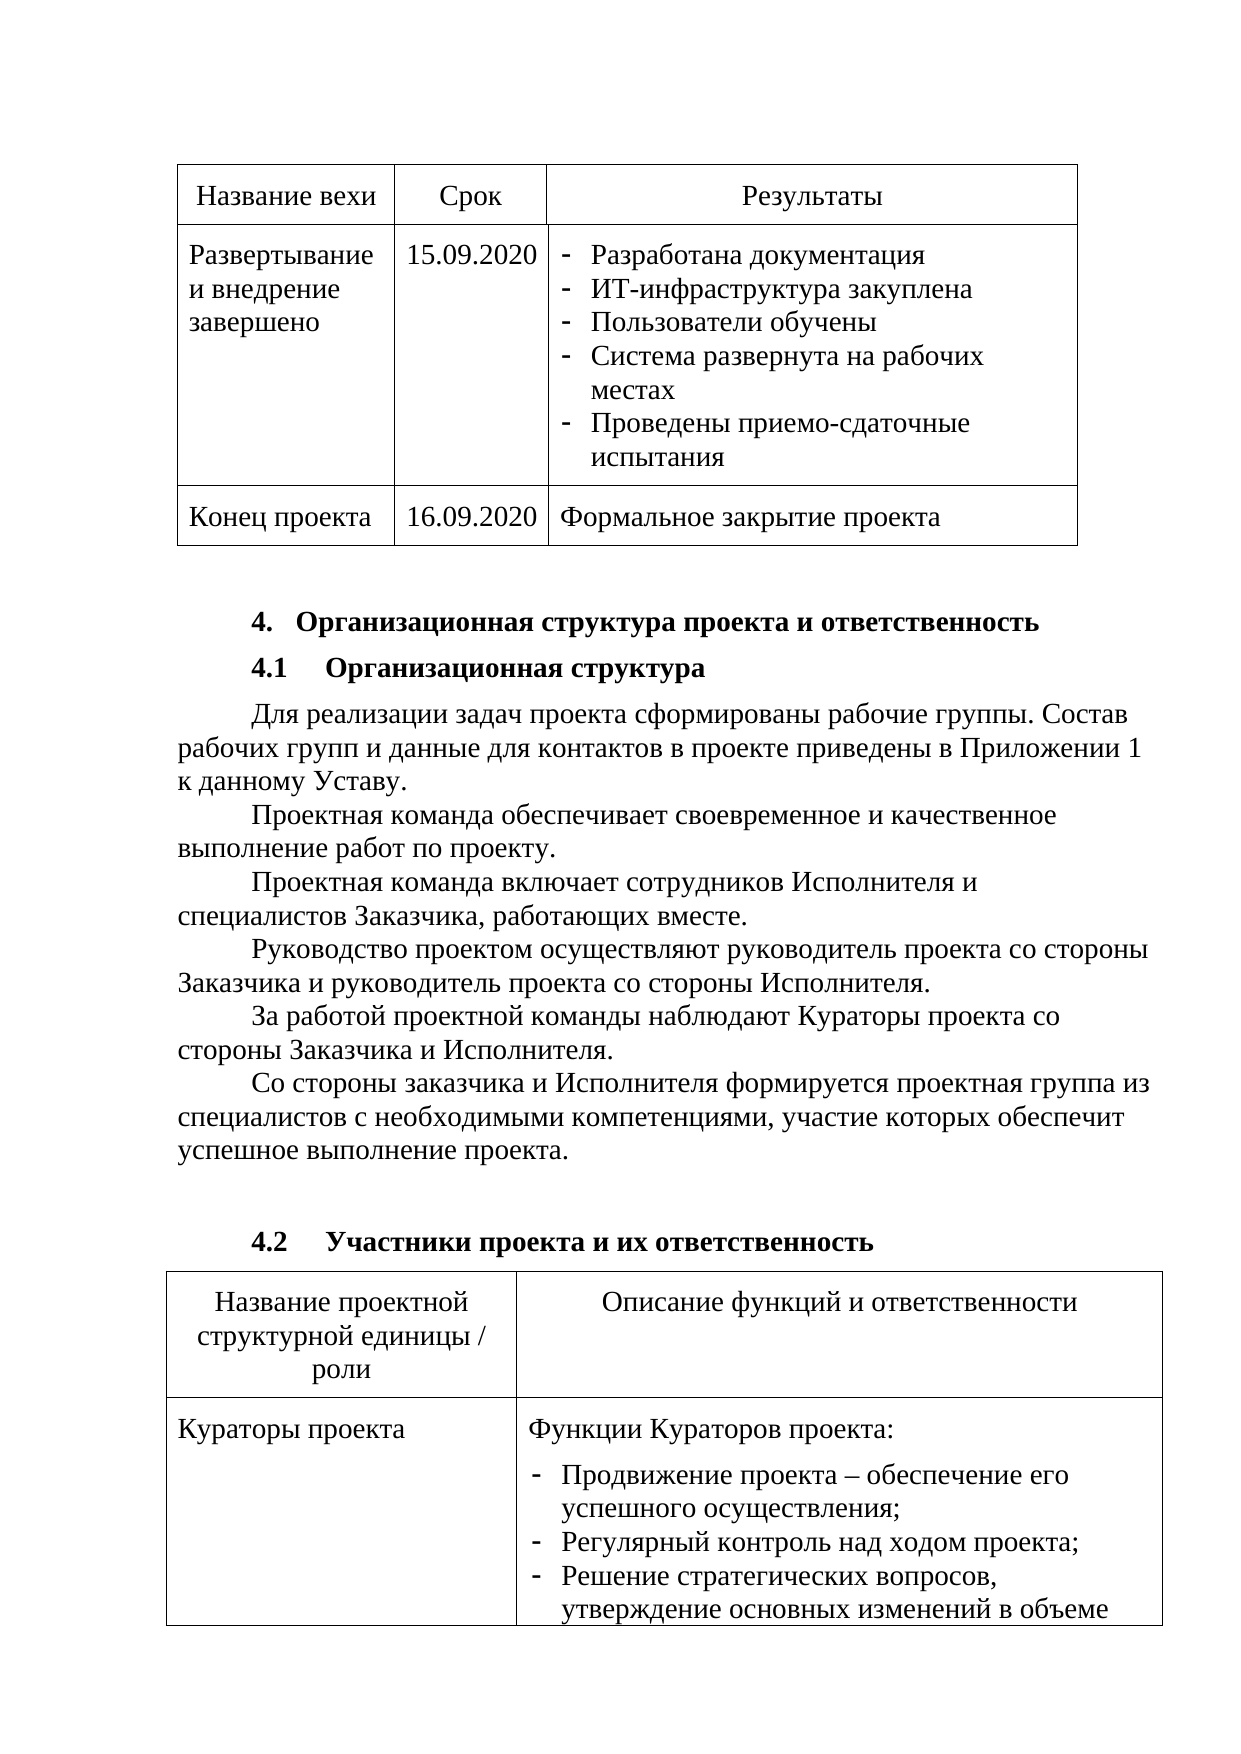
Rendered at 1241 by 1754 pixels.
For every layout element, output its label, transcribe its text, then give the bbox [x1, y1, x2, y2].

table_header Описание функций и ответственности [517, 1272, 1162, 1397]
table_header Результаты [547, 165, 1077, 224]
list Проектная команда обеспечивает своевременное и качественное выполнение работ по проекту. [177, 797, 1152, 864]
table_header Срок [395, 165, 546, 224]
table_cell Развертывание и внедрение завершено [178, 225, 394, 485]
table_header Название вехи [178, 165, 394, 224]
list Проектная команда включает сотрудников Исполнителя и специалистов Заказчика, работающих вместе. [177, 864, 1152, 931]
table_cell 15.09.2020 [395, 225, 548, 485]
table_cell 16.09.2020 [395, 486, 548, 545]
table_cell Формальное закрытие проекта [549, 486, 1077, 545]
table_cell Разработана документация ИТ-инфраструктура закуплена Пользователи обучены Система развернута на рабочих местах Проведены приемо-сдаточные испытания [549, 225, 1077, 485]
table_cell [517, 1398, 1162, 1625]
list Руководство проектом осуществляют руководитель проекта со стороны Заказчика и руководитель проекта со стороны Исполнителя. [177, 931, 1152, 998]
table_cell Конец проекта [178, 486, 394, 545]
table_cell Кураторы проекта [167, 1398, 516, 1625]
list Организационная структура проекта и ответственность [251, 604, 1152, 638]
list Для реализации задач проекта сформированы рабочие группы. Состав рабочих групп и данные для контактов в проекте приведены в Приложении 1 к данному Уставу. [177, 696, 1152, 797]
list Участники проекта и их ответственность [251, 1224, 1152, 1258]
list Организационная структура [251, 650, 1152, 684]
table_header Название проектной структурной единицы / роли [167, 1272, 516, 1397]
list За работой проектной команды наблюдают Кураторы проекта со стороны Заказчика и Исполнителя. [177, 998, 1152, 1065]
list Со стороны заказчика и Исполнителя формируется проектная группа из специалистов с необходимыми компетенциями, участие которых обеспечит успешное выполнение проекта. [177, 1065, 1152, 1166]
